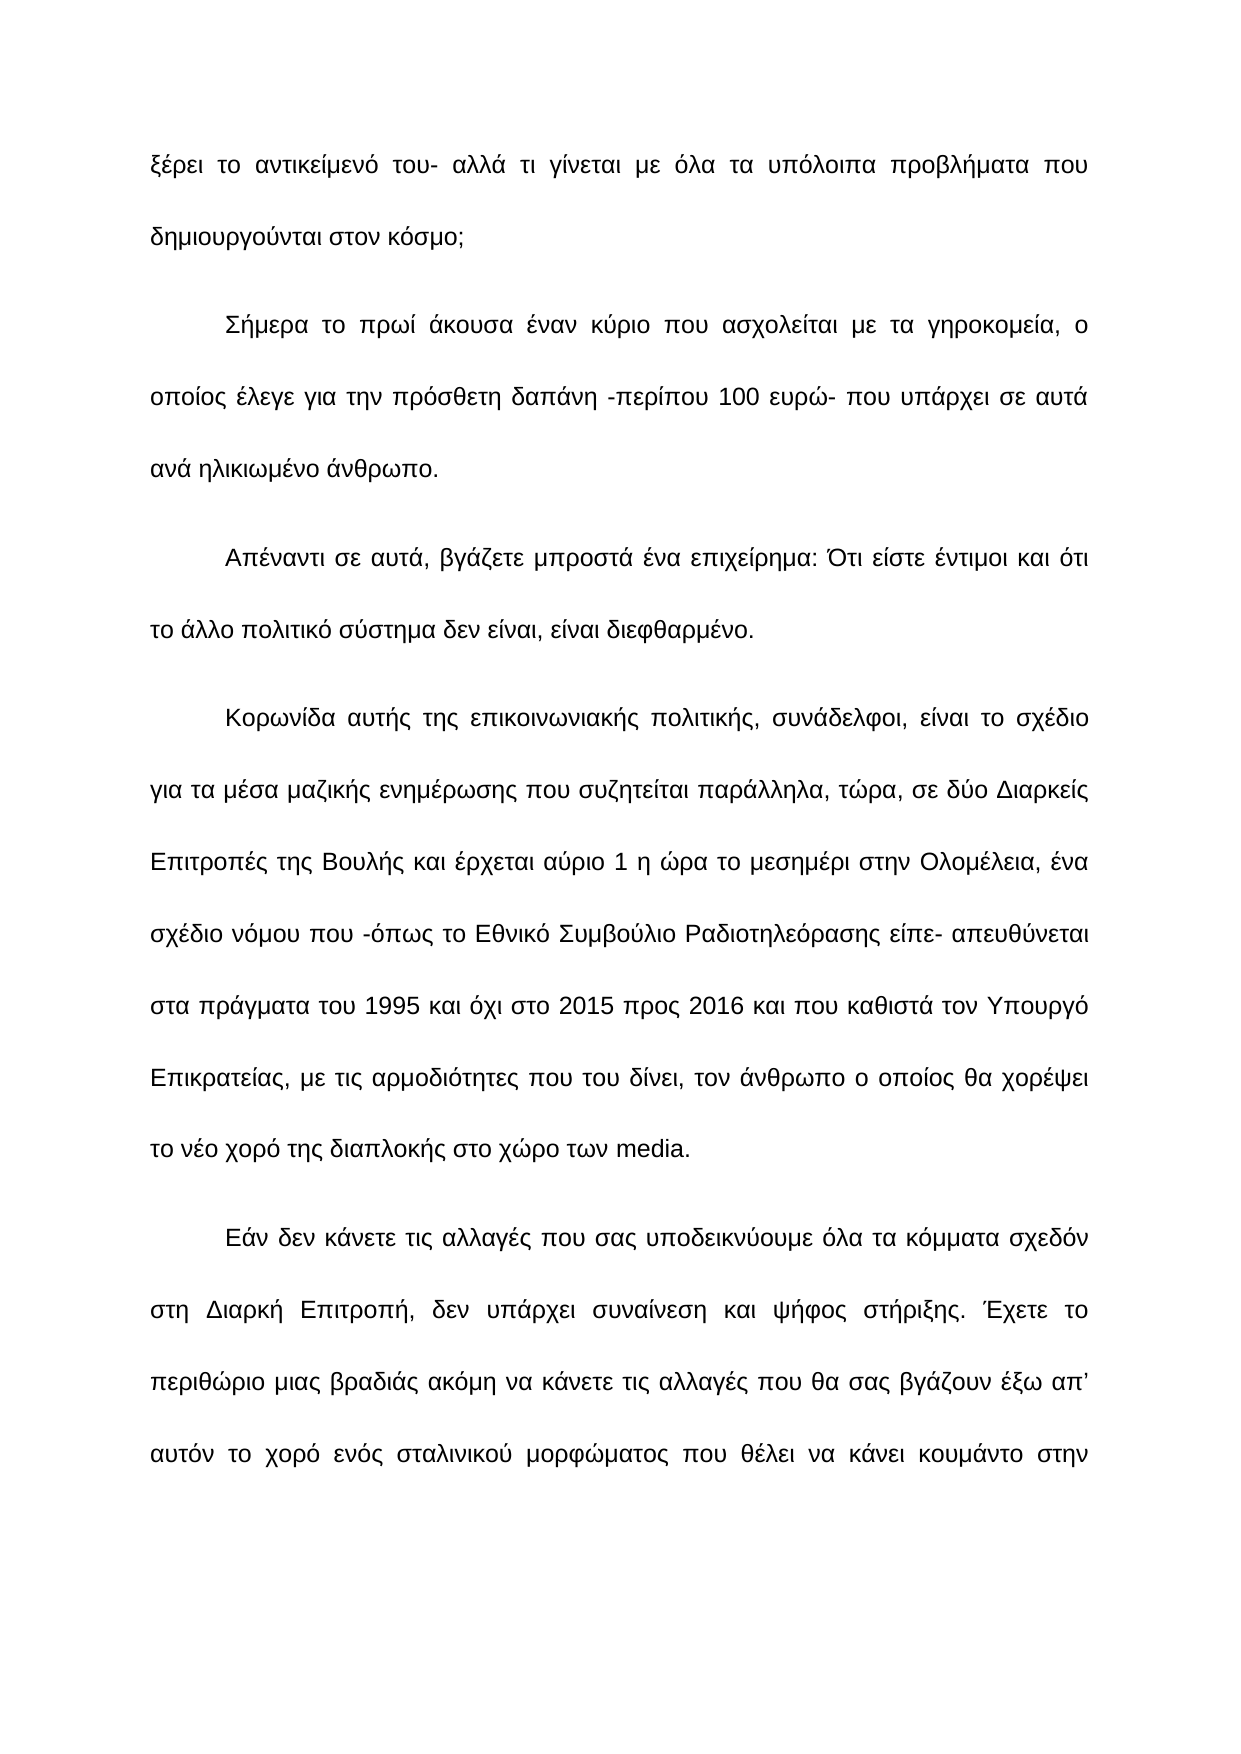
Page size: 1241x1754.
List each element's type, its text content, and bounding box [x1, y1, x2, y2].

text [150, 1223, 1090, 1467]
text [150, 150, 1090, 251]
text Κορωνίδα αυτής της επικοινωνιακής πολιτικής, συνάδελφοι, είναι το σχέδιο για τα μέσα μαζικής ενημέρωσης που συζητείται παράλληλα, τώρα, σε δύο Διαρκείς Επιτροπές της Βουλής και έρχεται αύριο 1 η ώρα το μεσημέρι στην Ολομέλεια, ένα σχέδιο νόμου που -όπως το Εθνικό Συμβούλιο Ραδιοτηλεόρασης είπε- απευθύνεται στα πράγματα του 1995 και όχι στο 2015 προς 2016 και που καθιστά τον Υπουργό Επικρατείας, με τις αρμοδιότητες που του δίνει, τον άνθρωπο ο οποίος θα χορέψει το νέο χορό της διαπλοκής στο χώρο των media. [150, 703, 1090, 1163]
text Απέναντι σε αυτά, βγάζετε μπροστά ένα επιχείρημα: Ότι είστε έντιμοι και ότι το άλλο πολιτικό σύστημα δεν είναι, είναι διεφθαρμένο. [150, 543, 1090, 643]
text Σήμερα το πρωί άκουσα έναν κύριο που ασχολείται με τα γηροκομεία, ο οποίος έλεγε για την πρόσθετη δαπάνη -περίπου 100 ευρώ- που υπάρχει σε αυτά ανά ηλικιωμένο άνθρωπο. [150, 310, 1090, 483]
